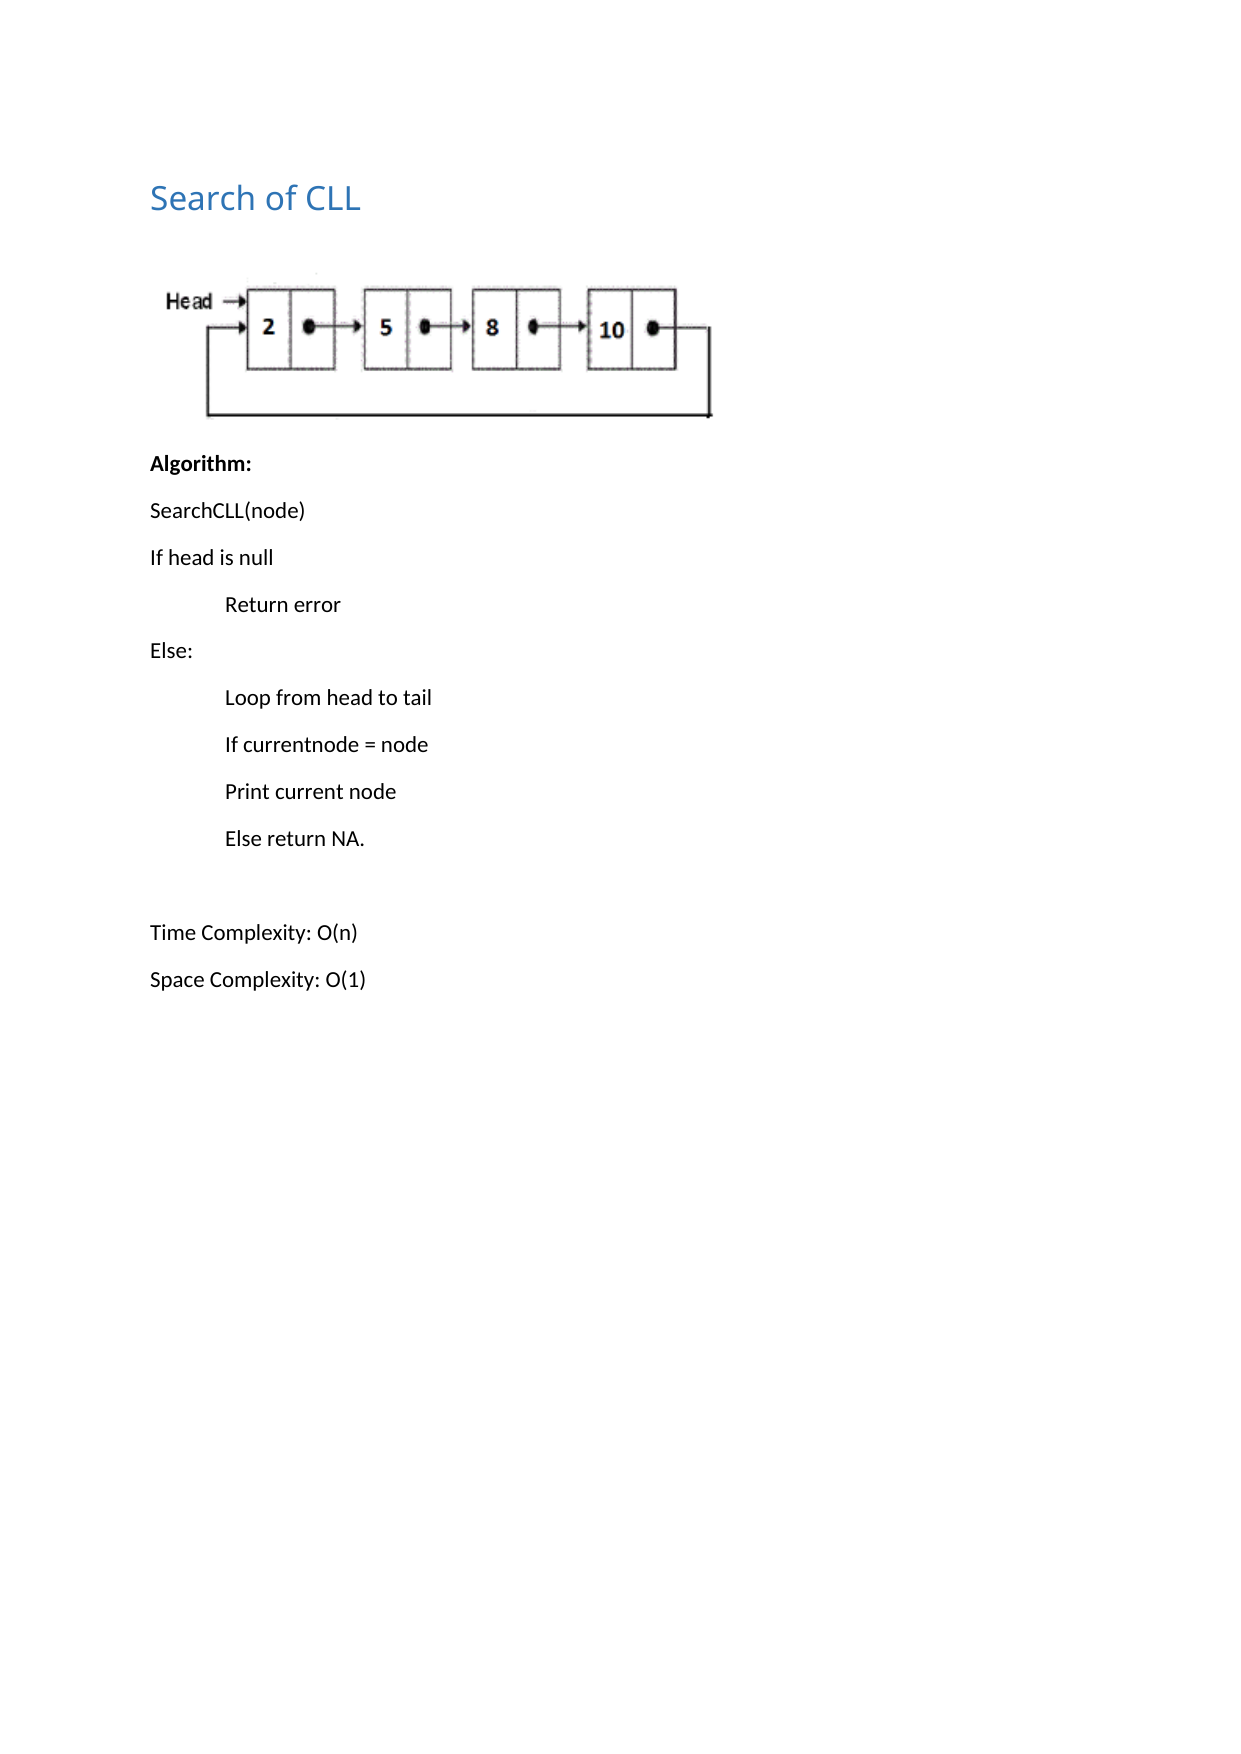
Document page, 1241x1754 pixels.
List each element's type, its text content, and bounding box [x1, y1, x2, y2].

picture [150, 270, 796, 431]
text Print current node [150, 777, 1090, 805]
subtitle Search of CLL [150, 175, 1090, 220]
text SearchCLL(node) [150, 496, 1090, 524]
text Return error [150, 590, 1090, 618]
text If head is null [150, 543, 1090, 571]
text Else return NA. [150, 824, 1090, 852]
text Loop from head to tail [150, 683, 1090, 711]
text If currentnode = node [150, 730, 1090, 758]
text Else: [150, 637, 1090, 664]
text Algorithm: [150, 449, 1090, 477]
text Time Complexity: O(n) [150, 918, 1090, 946]
text Space Complexity: O(1) [150, 965, 1090, 993]
